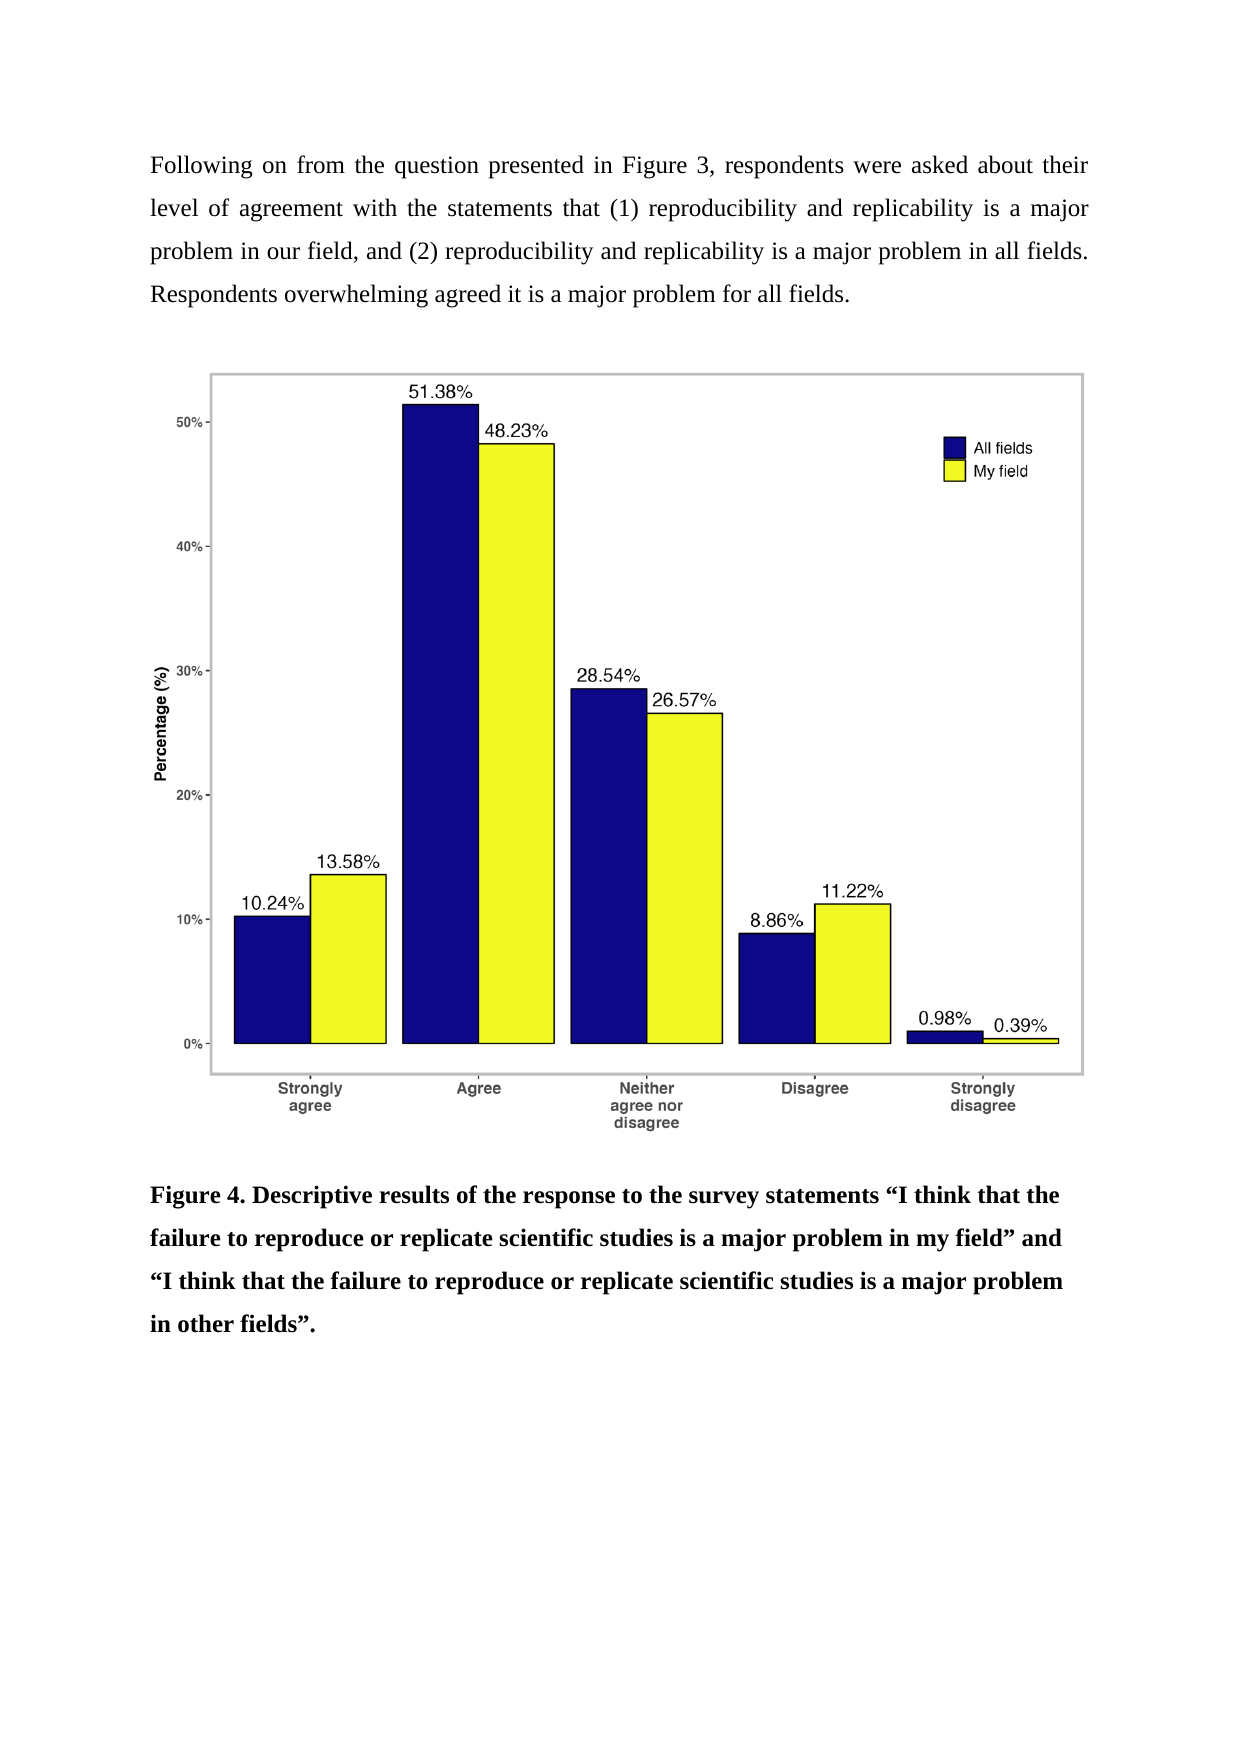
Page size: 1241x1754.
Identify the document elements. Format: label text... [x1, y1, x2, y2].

text Following on from the question presented in Figure 3, respondents were asked about their level of agreement with the statements that (1) reproducibility and replicability is a major problem in our field, and (2) reproducibility and replicability is a major problem in all fields. Respondents overwhelming agreed it is a major problem for all fields. [150, 150, 1090, 308]
picture [150, 365, 1091, 1156]
text Figure 4. Descriptive results of the response to the survey statements “I think that the failure to reproduce or replicate scientific studies is a major problem in my field” and “I think that the failure to reproduce or replicate scientific studies is a major problem in other fields”. [150, 1180, 1090, 1338]
